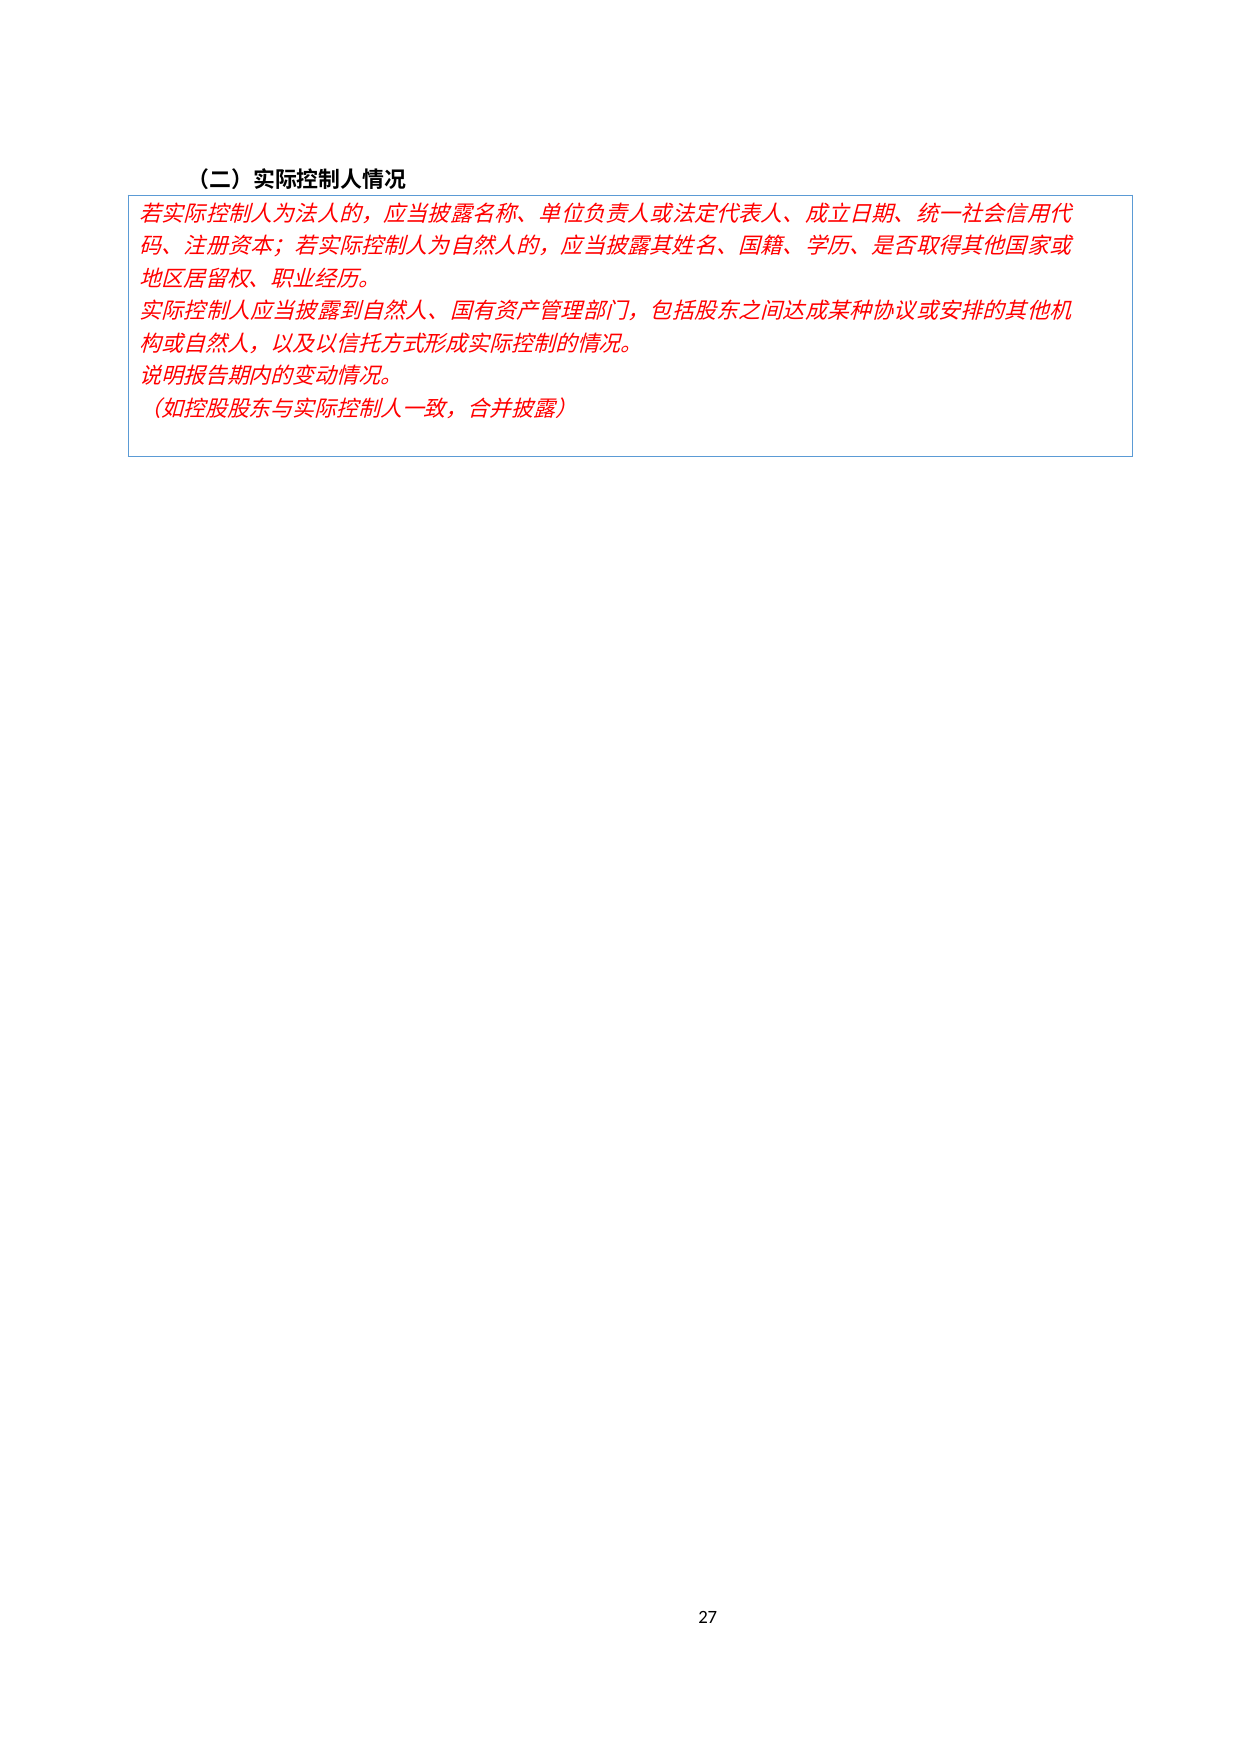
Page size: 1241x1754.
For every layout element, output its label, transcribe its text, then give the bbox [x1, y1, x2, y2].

table_header 若实际控制人为法人的，应当披露名称、单位负责人或法定代表人、成立日期、统一社会信用代码、注册资本；若实际控制人为自然人的，应当披露其姓名、国籍、学历、是否取得其他国家或地区居留权、职业经历。 实际控制人应当披露到自然人、国有资产管理部门，包括股东之间达成某种协议或安排的其他机构或自然人，以及以信托方式形成实际控制的情况。 说明报告期内的变动情况。 （如控股股东与实际控制人一致，合并披露） [129, 196, 1132, 456]
text （二）实际控制人情况 [187, 162, 1053, 194]
